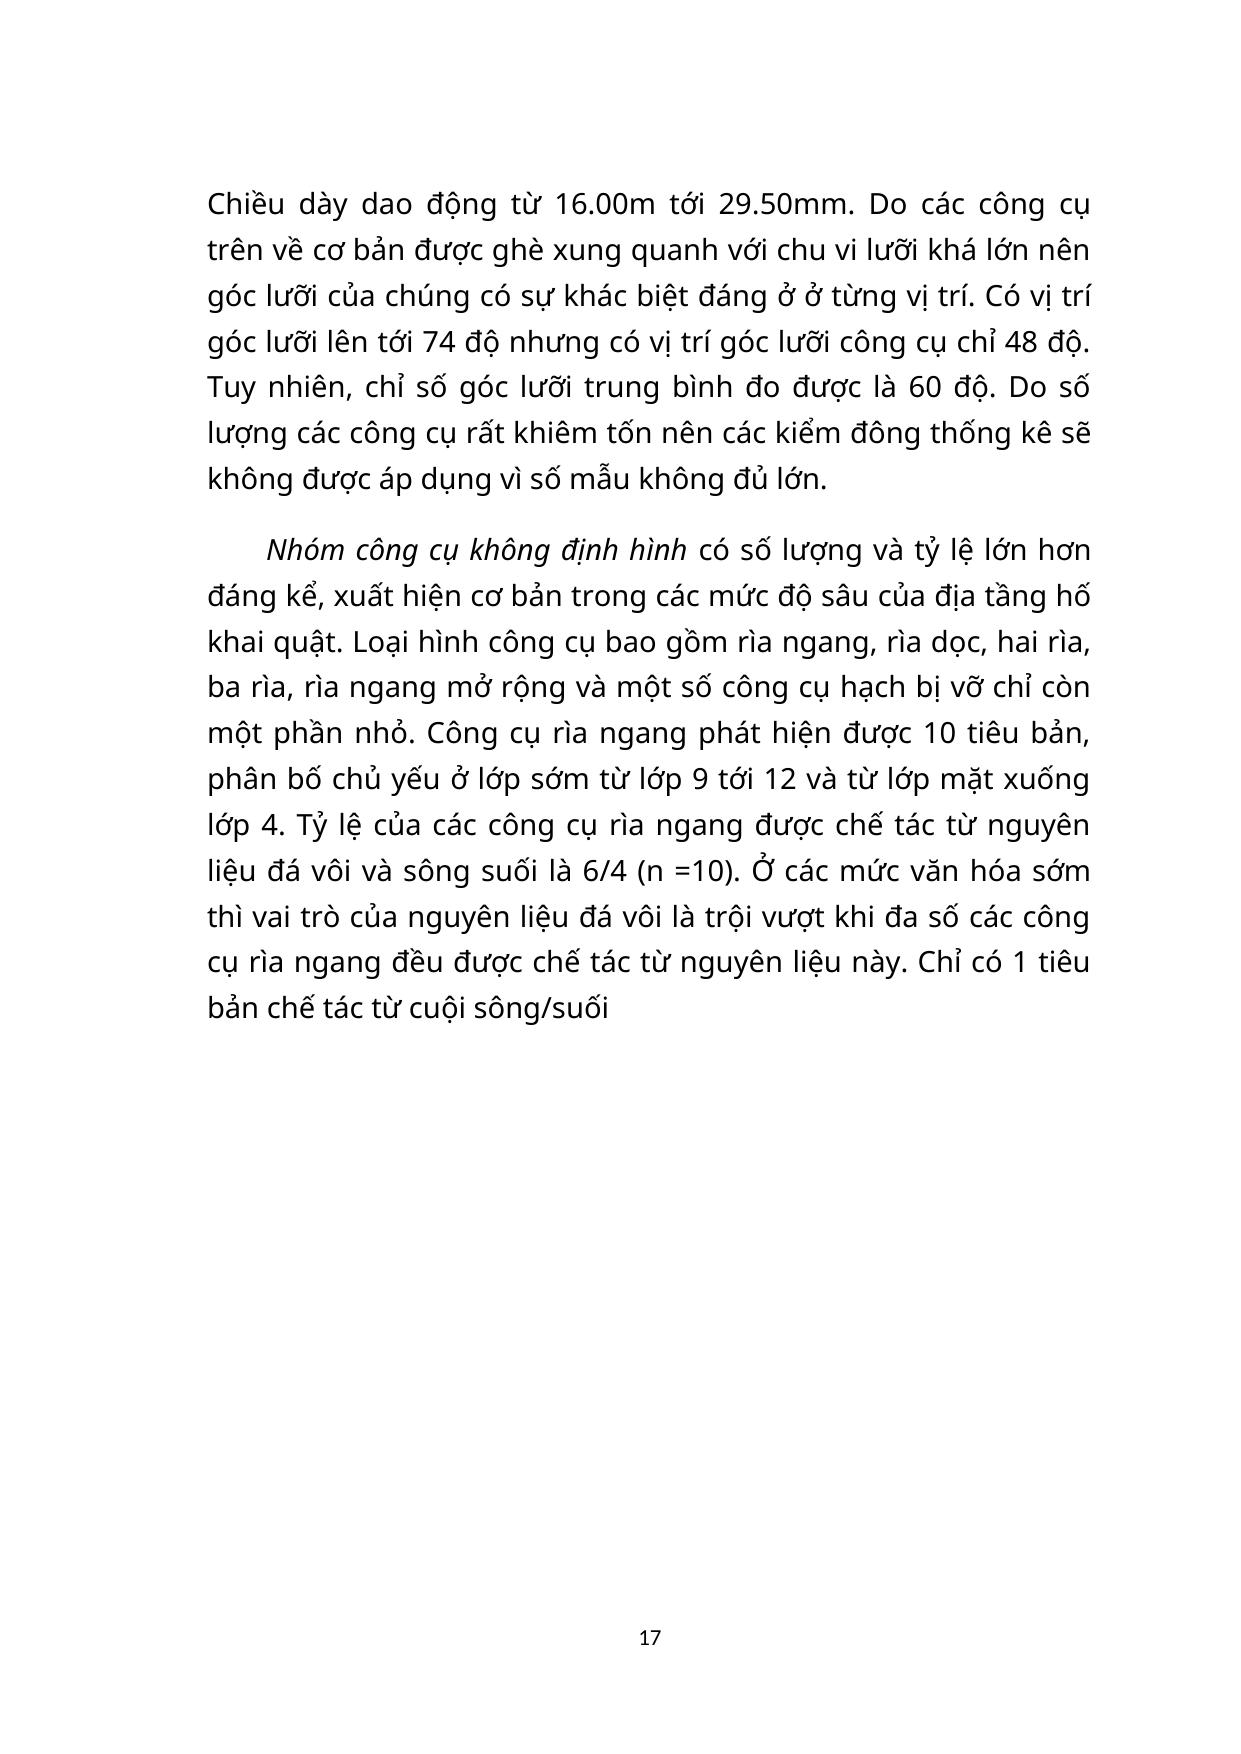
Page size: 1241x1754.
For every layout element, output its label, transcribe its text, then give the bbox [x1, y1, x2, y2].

text Nhóm công cụ không định hình có số lượng và tỷ lệ lớn hơn đáng kể, xuất hiện cơ bản trong các mức độ sâu của địa tầng hố khai quật. Loại hình công cụ bao gồm rìa ngang, rìa dọc, hai rìa, ba rìa, rìa ngang mở rộng và một số công cụ hạch bị vỡ chỉ còn một phần nhỏ. Công cụ rìa ngang phát hiện được 10 tiêu bản, phân bố chủ yếu ở lớp sớm từ lớp 9 tới 12 và từ lớp mặt xuống lớp 4. Tỷ lệ của các công cụ rìa ngang được chế tác từ nguyên liệu đá vôi và sông suối là 6/4 (n =10). Ở các mức văn hóa sớm thì vai trò của nguyên liệu đá vôi là trội vượt khi đa số các công cụ rìa ngang đều được chế tác từ nguyên liệu này. Chỉ có 1 tiêu bản chế tác từ cuội sông/suối [207, 523, 1092, 1027]
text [207, 177, 1092, 498]
